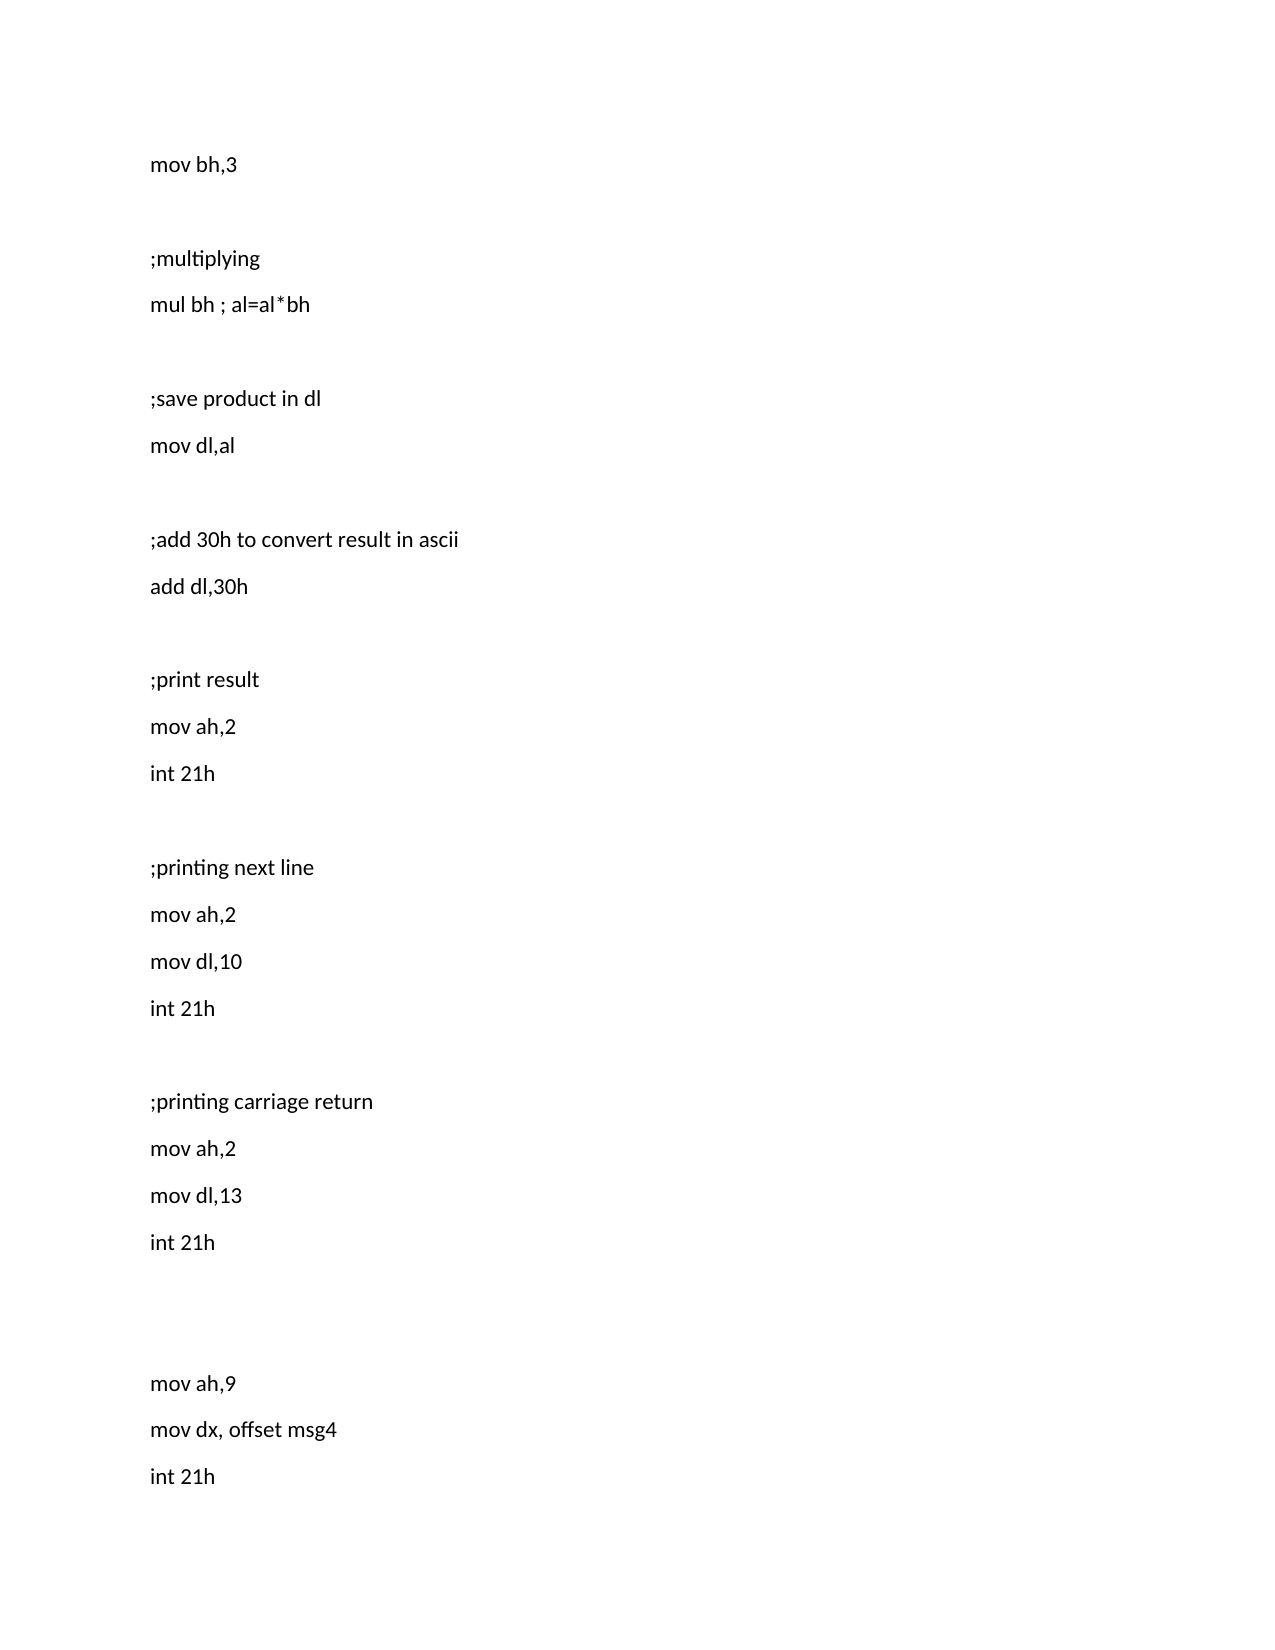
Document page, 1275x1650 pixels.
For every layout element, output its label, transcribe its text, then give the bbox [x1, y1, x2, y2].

text add dl,30h [150, 572, 1125, 600]
text mov ah,2 [150, 900, 1125, 928]
text mov dx, offset msg4 [150, 1416, 1125, 1444]
text mov ah,9 [150, 1369, 1125, 1397]
text mul bh ; al=al*bh [150, 291, 1125, 319]
text ;add 30h to convert result in ascii [150, 525, 1125, 553]
text mov dl,al [150, 431, 1125, 459]
text ;printing carriage return [150, 1087, 1125, 1116]
text mov bh,3 [150, 150, 1125, 178]
text int 21h [150, 994, 1125, 1022]
text int 21h [150, 1228, 1125, 1256]
text ;print result [150, 666, 1125, 694]
text int 21h [150, 1462, 1125, 1491]
text ;printing next line [150, 853, 1125, 881]
text ;save product in dl [150, 384, 1125, 412]
text mov ah,2 [150, 1134, 1125, 1162]
text int 21h [150, 759, 1125, 787]
text mov dl,13 [150, 1181, 1125, 1209]
text mov ah,2 [150, 712, 1125, 741]
text ;multiplying [150, 244, 1125, 272]
text mov dl,10 [150, 947, 1125, 975]
